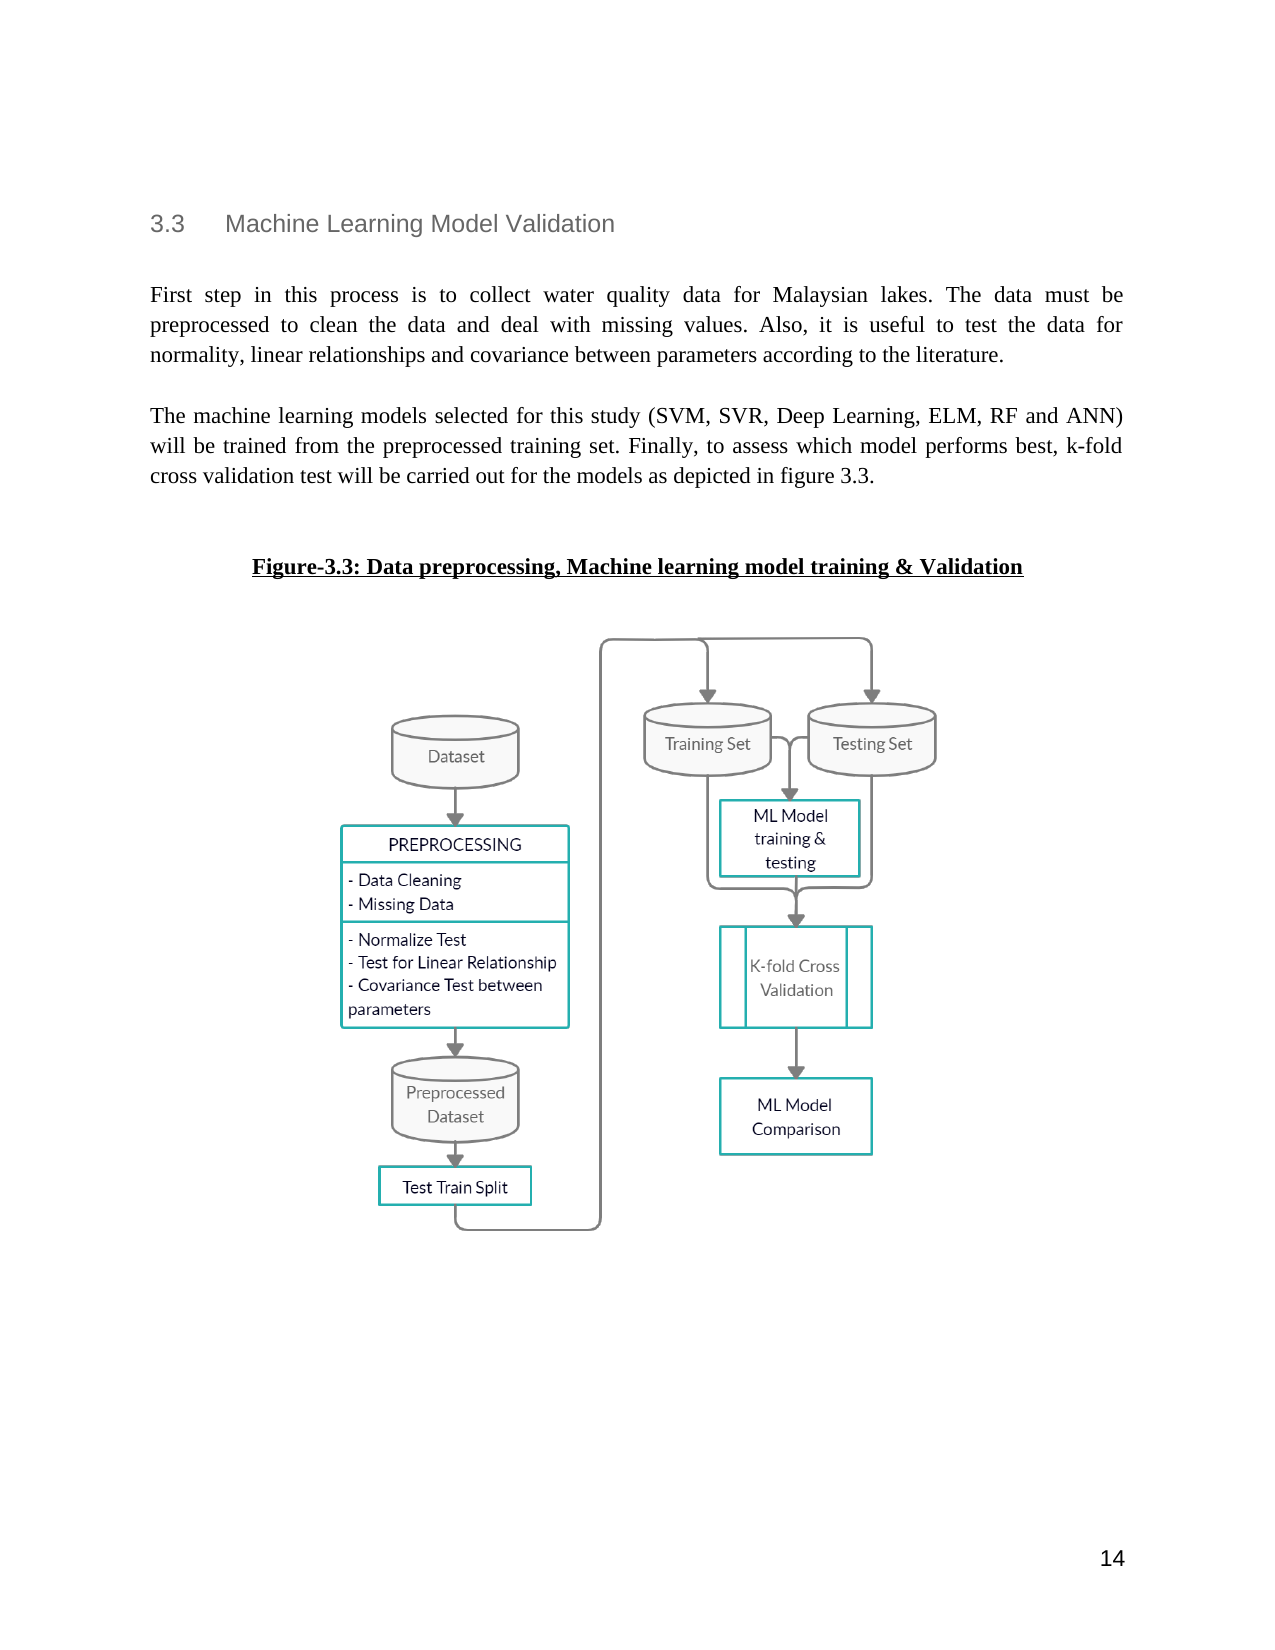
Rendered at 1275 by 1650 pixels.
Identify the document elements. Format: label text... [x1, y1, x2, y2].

subtitle 3.3 Machine Learning Model Validation [150, 209, 1125, 238]
picture [316, 613, 959, 1255]
text Figure-3.3: Data preprocessing, Machine learning model training & Validation [150, 553, 1125, 579]
text First step in this process is to collect water quality data for Malaysian lakes. The data must be preprocessed to clean the data and deal with missing values. Also, it is useful to test the data for normality, linear relationships and covariance between parameters according to the literature. [150, 281, 1125, 368]
text The machine learning models selected for this study (SVM, SVR, Deep Learning, ELM, RF and ANN) will be trained from the preprocessed training set. Finally, to assess which model performs best, k-fold cross validation test will be carried out for the models as depicted in figure 3.3. [150, 402, 1125, 488]
